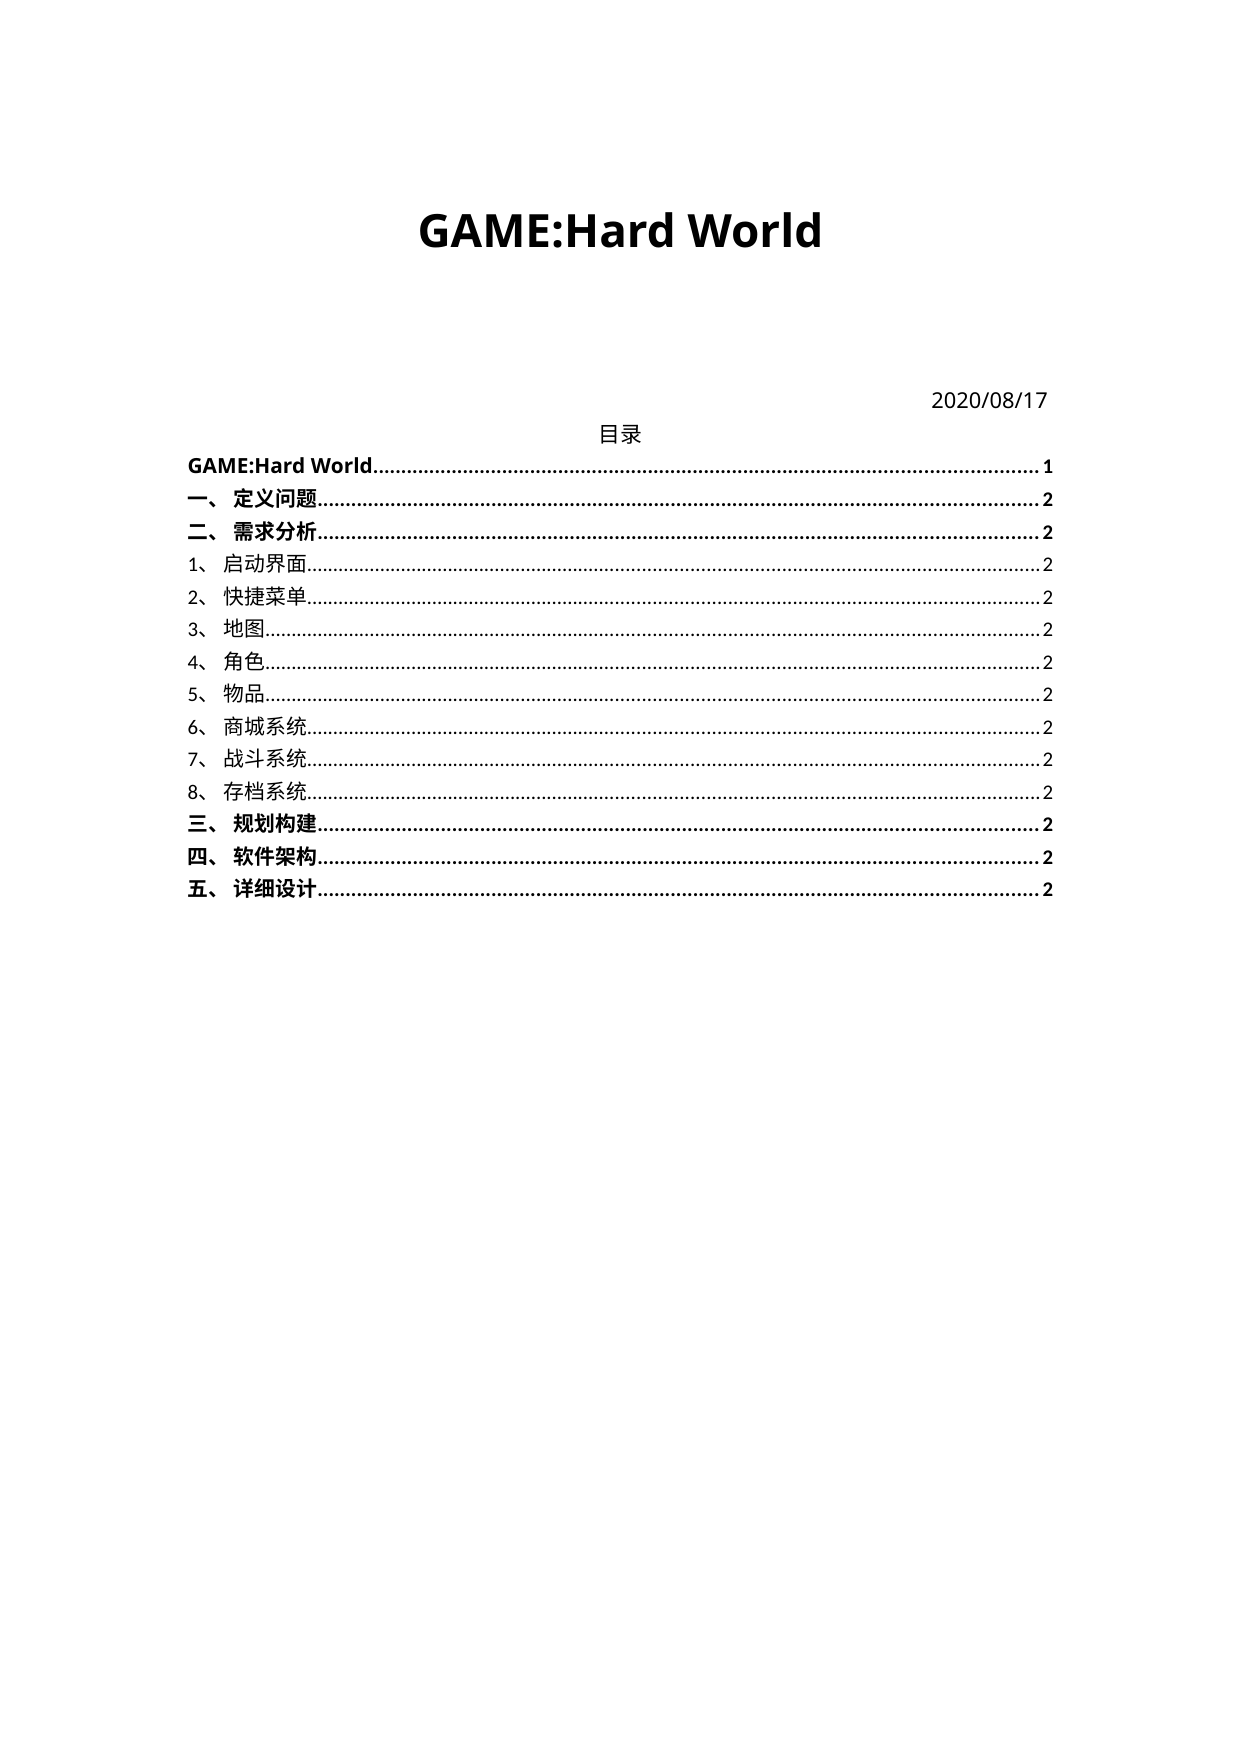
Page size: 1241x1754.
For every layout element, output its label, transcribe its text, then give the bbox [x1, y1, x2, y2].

subtitle GAME:Hard World [187, 197, 1053, 262]
text 2020/08/17 [887, 384, 1053, 417]
